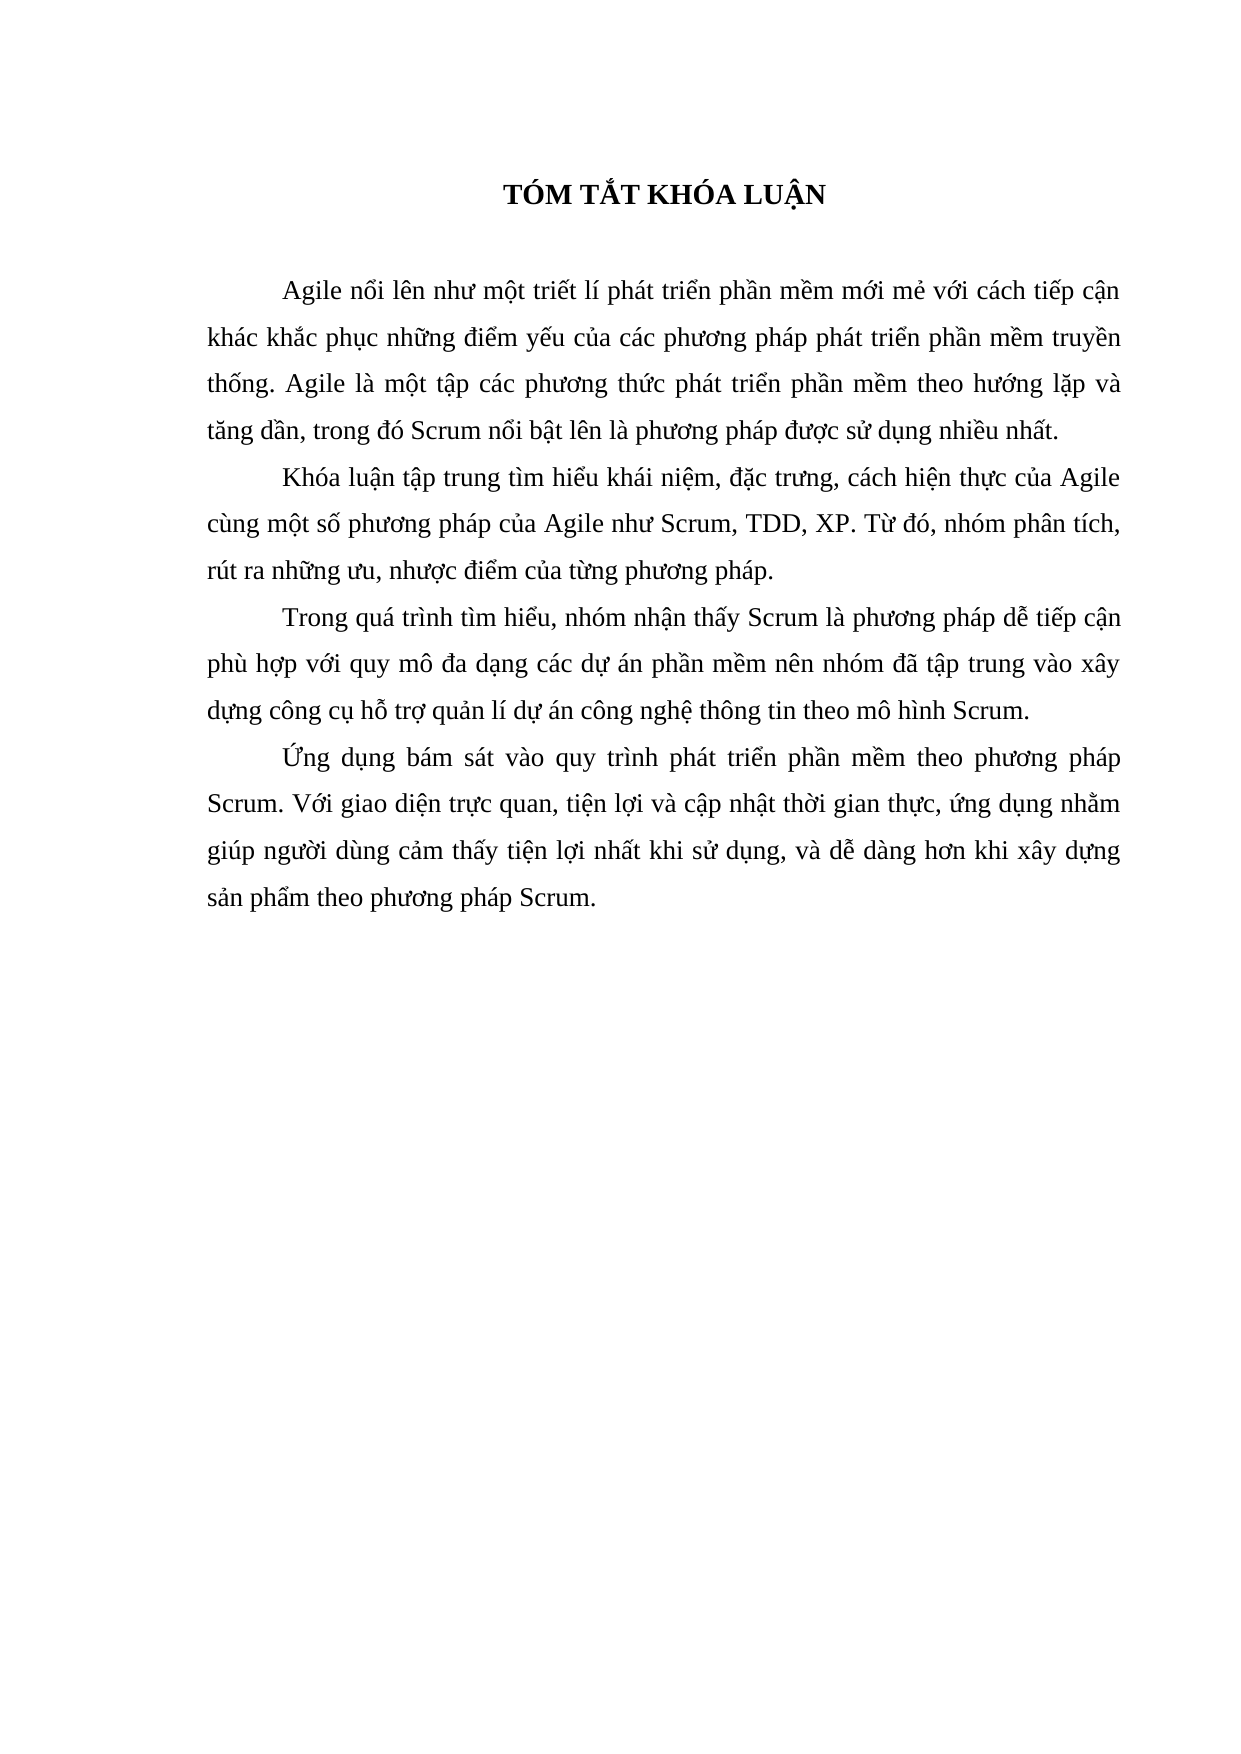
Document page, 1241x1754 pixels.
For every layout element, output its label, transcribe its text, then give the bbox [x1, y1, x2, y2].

text Ứng dụng bám sát vào quy trình phát triển phần mềm theo phương pháp Scrum. Với giao diện trực quan, tiện lợi và cập nhật thời gian thực, ứng dụng nhằm giúp người dùng cảm thấy tiện lợi nhất khi sử dụng, và dễ dàng hơn khi xây dựng sản phẩm theo phương pháp Scrum. [207, 741, 1122, 912]
text Agile nổi lên như một triết lí phát triển phần mềm mới mẻ với cách tiếp cận khác khắc phục những điểm yếu của các phương pháp phát triển phần mềm truyền thống. Agile là một tập các phương thức phát triển phần mềm theo hướng lặp và tăng dần, trong đó Scrum nổi bật lên là phương pháp được sử dụng nhiều nhất. [207, 274, 1122, 445]
text TÓM TẮT KHÓA LUẬN [207, 177, 1122, 211]
text Trong quá trình tìm hiểu, nhóm nhận thấy Scrum là phương pháp dễ tiếp cận phù hợp với quy mô đa dạng các dự án phần mềm nên nhóm đã tập trung vào xây dựng công cụ hỗ trợ quản lí dự án công nghệ thông tin theo mô hình Scrum. [207, 601, 1122, 725]
text Khóa luận tập trung tìm hiểu khái niệm, đặc trưng, cách hiện thực của Agile cùng một số phương pháp của Agile như Scrum, TDD, XP. Từ đó, nhóm phân tích, rút ra những ưu, nhược điểm của từng phương pháp. [207, 461, 1122, 585]
